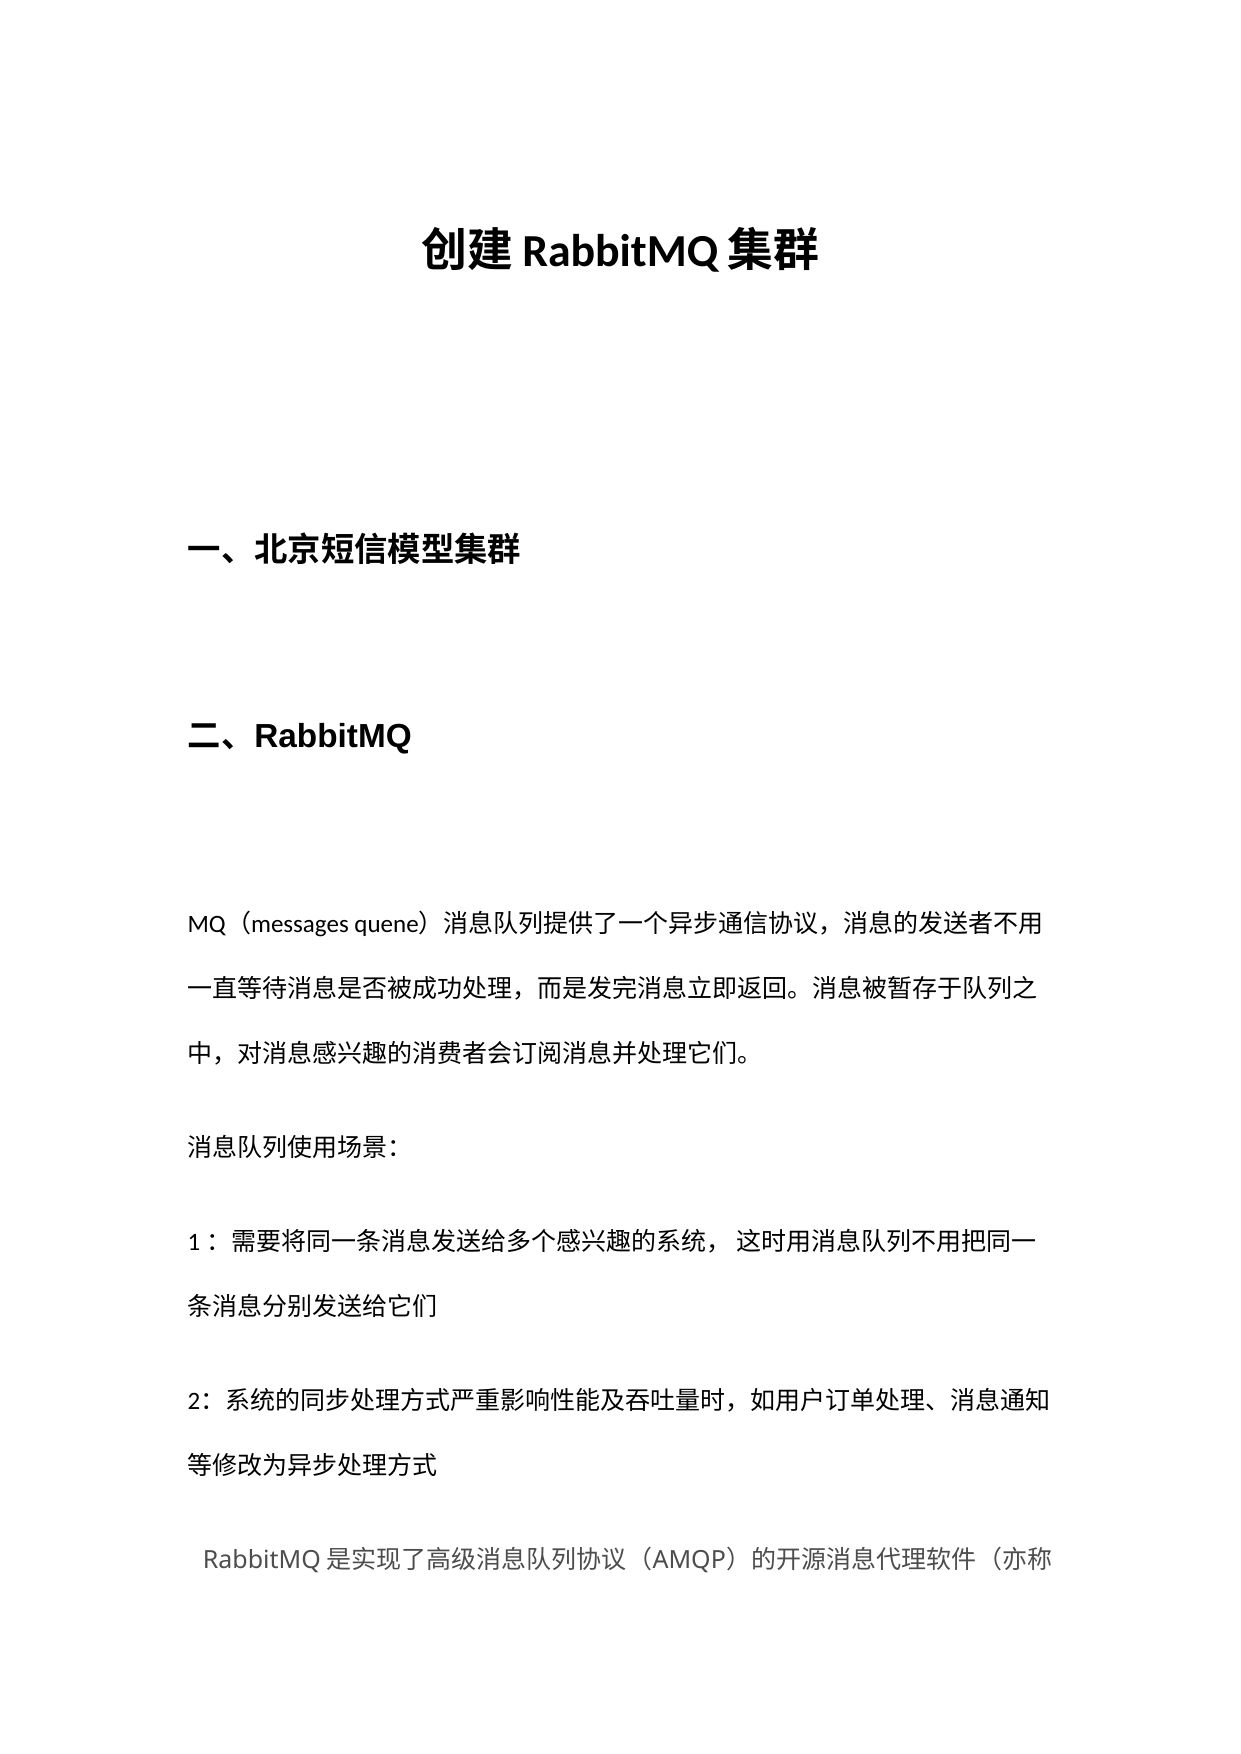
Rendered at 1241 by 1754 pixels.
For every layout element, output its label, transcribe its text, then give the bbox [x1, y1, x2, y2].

text MQ（messages quene）消息队列提供了一个异步通信协议，消息的发送者不用一直等待消息是否被成功处理，而是发完消息立即返回。消息被暂存于队列之中，对消息感兴趣的消费者会订阅消息并处理它们。 [187, 889, 1053, 1084]
subtitle 北京短信模型集群 [187, 514, 1053, 579]
subtitle RabbitMQ [187, 701, 1053, 766]
text 2：系统的同步处理方式严重影响性能及吞吐量时，如用户订单处理、消息通知等修改为异步处理方式 [187, 1366, 1053, 1496]
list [187, 1526, 1053, 1591]
text 1 ：需要将同一条消息发送给多个感兴趣的系统， 这时用消息队列不用把同一条消息分别发送给它们 [187, 1207, 1053, 1337]
text 消息队列使用场景： [187, 1113, 1053, 1178]
subtitle 创建RabbitMQ集群 [187, 197, 1053, 295]
